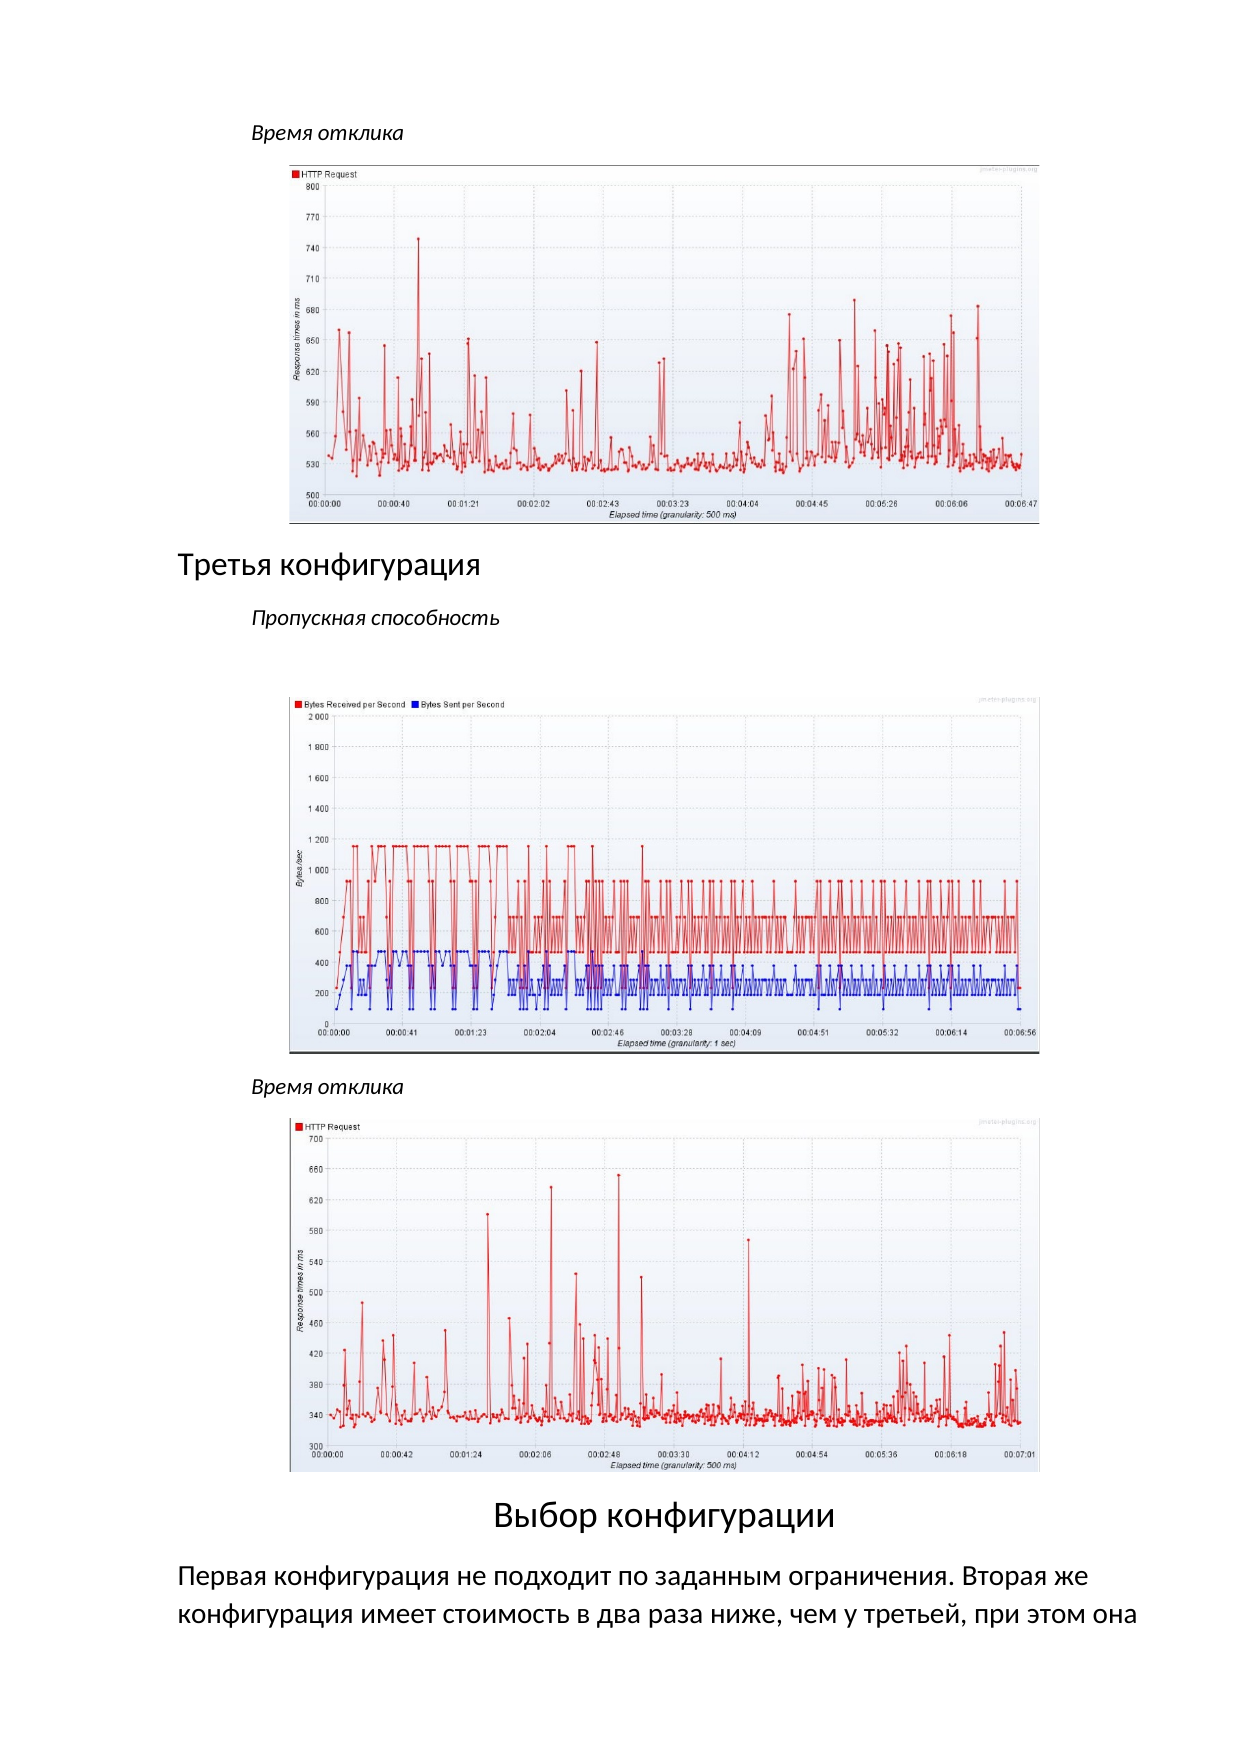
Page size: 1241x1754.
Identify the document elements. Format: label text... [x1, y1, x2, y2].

picture [289, 165, 1040, 524]
text Выбор конфигурации [177, 1491, 1152, 1536]
picture [289, 697, 1040, 1054]
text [177, 1557, 1152, 1631]
text Время отклика [177, 118, 1152, 146]
text Время отклика [177, 1072, 1152, 1100]
text Третья конфигурация [177, 543, 1152, 584]
picture [289, 1118, 1040, 1472]
text Пропускная способность [177, 603, 1152, 632]
